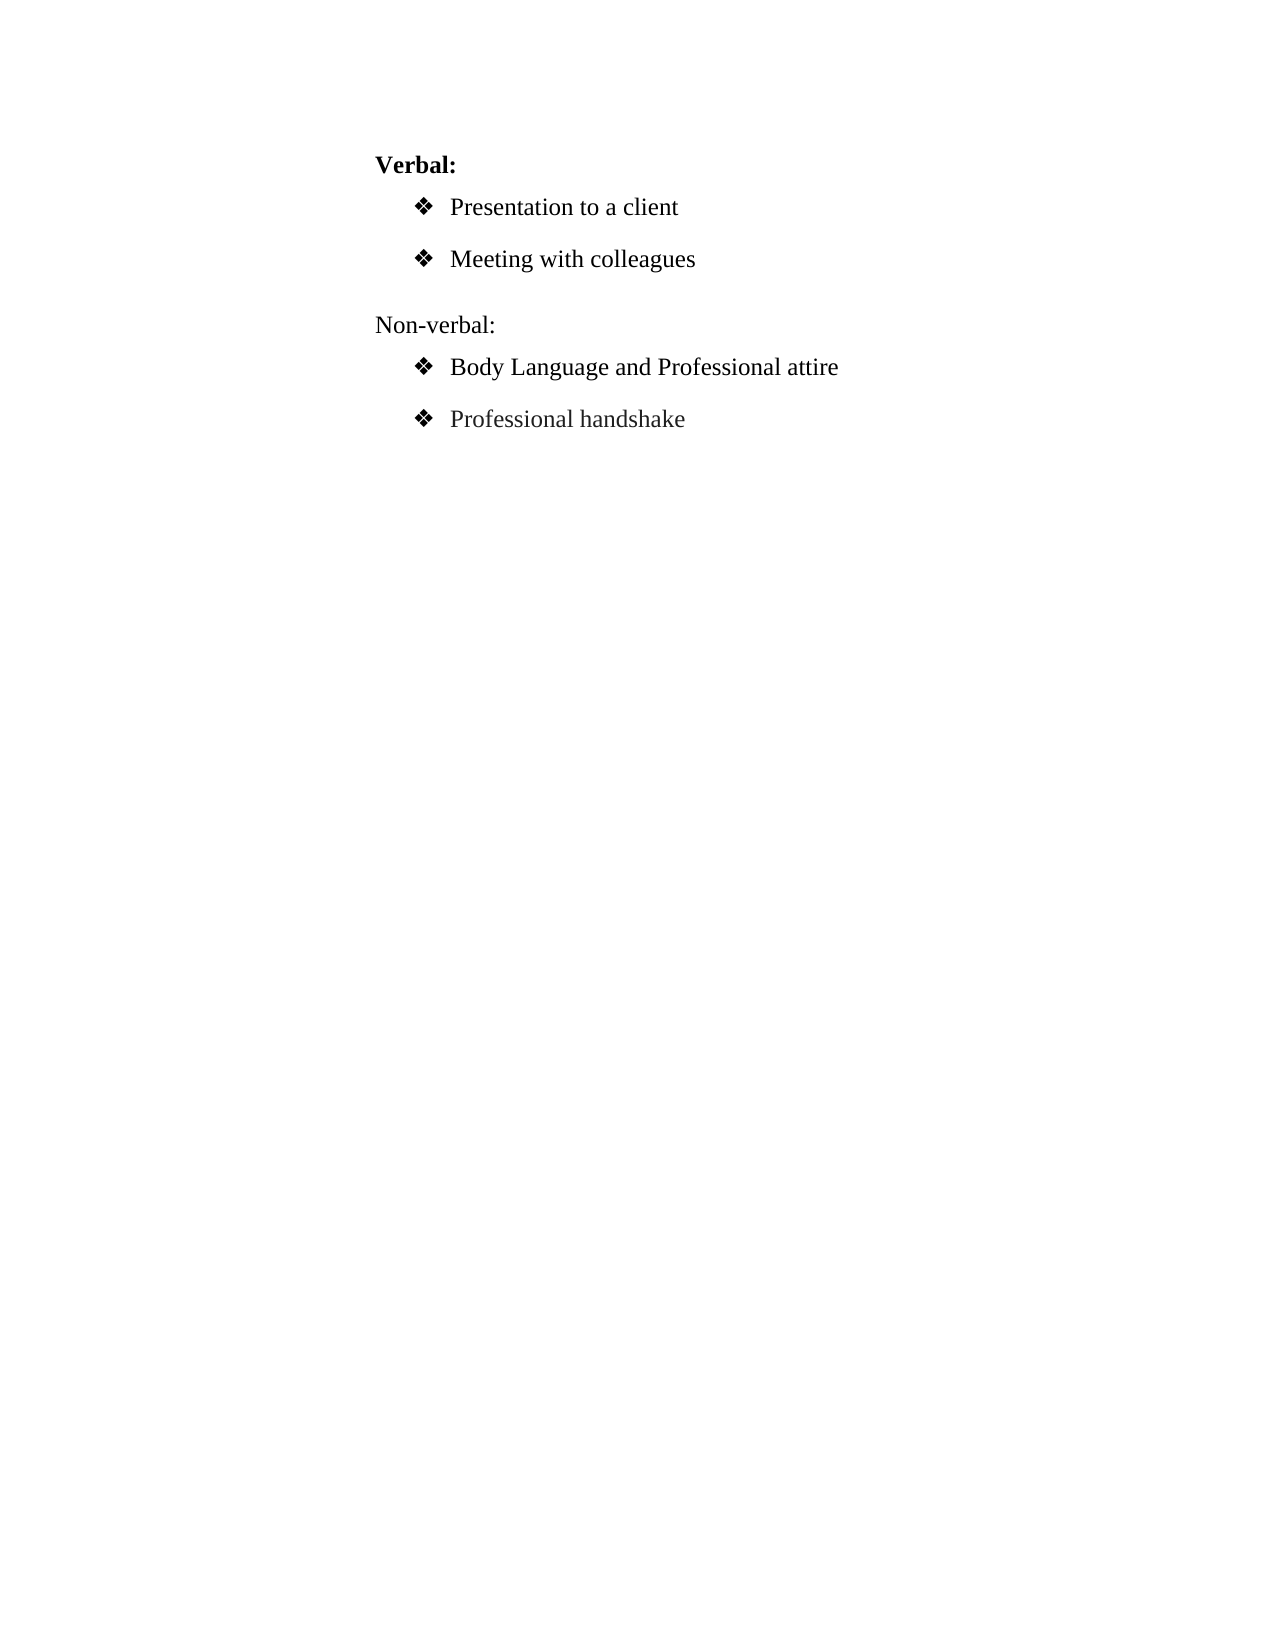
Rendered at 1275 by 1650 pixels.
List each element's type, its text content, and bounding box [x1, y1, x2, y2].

text Verbal: [375, 150, 1155, 179]
list Body Language and Professional attire [412, 339, 1155, 390]
list Meeting with colleagues [412, 230, 1155, 281]
list Presentation to a client [412, 179, 1155, 230]
text Non-verbal: [375, 310, 1155, 339]
list Professional handshake [412, 390, 1155, 441]
